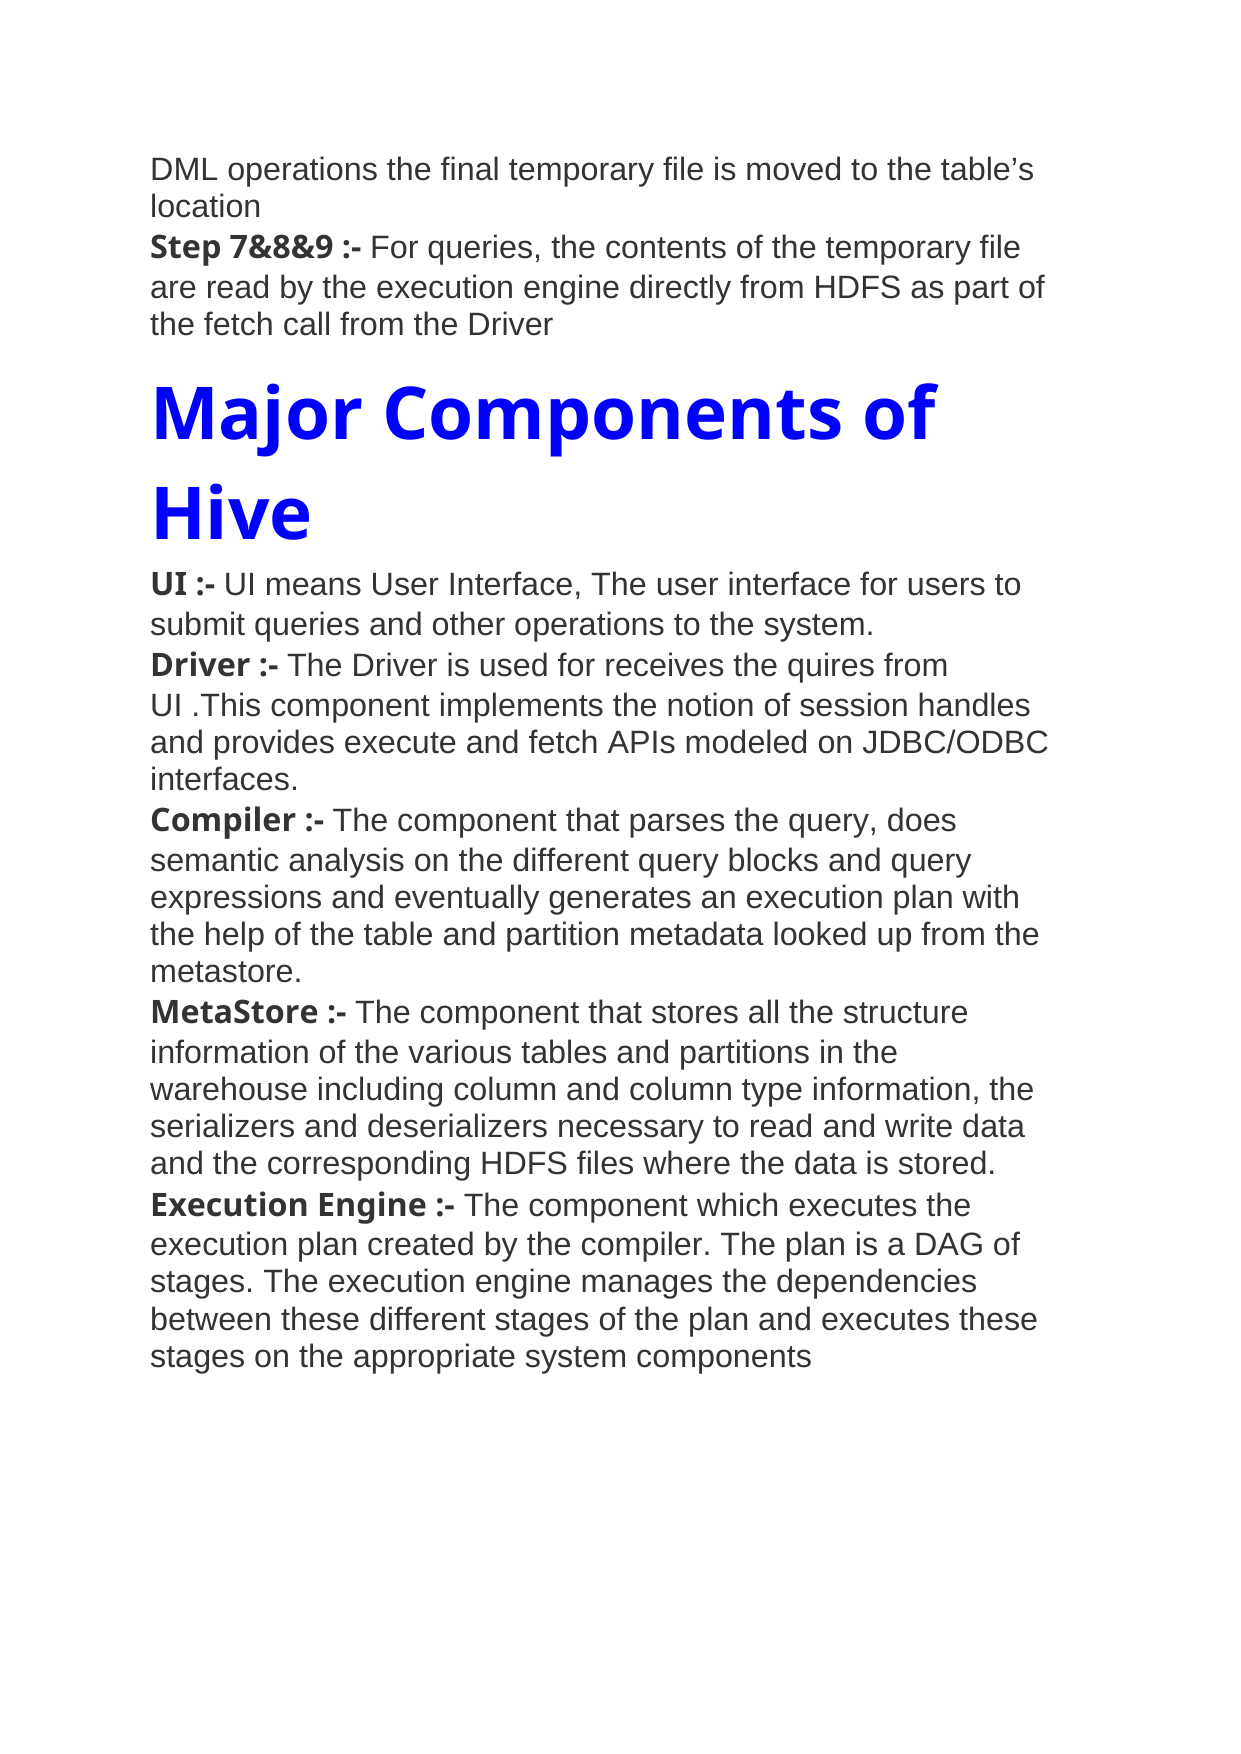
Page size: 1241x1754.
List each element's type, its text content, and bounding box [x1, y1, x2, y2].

text expressions and eventually generates an execution plan with [150, 878, 1090, 915]
text stages. The execution engine manages the dependencies [150, 1262, 1090, 1299]
text the fetch call from the Driver [150, 305, 1090, 342]
text Compiler :- The component that parses the query, does [150, 797, 1090, 841]
text location [150, 187, 1090, 224]
text execution plan created by the compiler. The plan is a DAG of [150, 1225, 1090, 1262]
text submit queries and other operations to the system. [150, 604, 1090, 642]
text metastore. [150, 952, 1090, 989]
text and the corresponding HDFS files where the data is stored. [150, 1144, 1090, 1181]
text and provides execute and fetch APIs modeled on JDBC/ODBC [150, 723, 1090, 760]
text information of the various tables and partitions in the [150, 1033, 1090, 1070]
text the help of the table and partition metadata looked up from the [150, 915, 1090, 952]
text Execution Engine :- The component which executes the [150, 1181, 1090, 1225]
text DML operations the final temporary file is moved to the table’s [150, 150, 1090, 187]
text interfaces. [150, 760, 1090, 797]
text Step 7&8&9 :- For queries, the contents of the temporary file [150, 224, 1090, 268]
text serializers and deserializers necessary to read and write data [150, 1107, 1090, 1144]
text are read by the execution engine directly from HDFS as part of [150, 268, 1090, 305]
text Driver :- The Driver is used for receives the quires from [150, 642, 1090, 686]
text UI .This component implements the notion of session handles [150, 686, 1090, 723]
text MetaStore :- The component that stores all the structure [150, 989, 1090, 1033]
text stages on the appropriate system components [150, 1337, 1090, 1374]
text UI :- UI means User Interface, The user interface for users to [150, 561, 1090, 604]
text Major Components of [150, 362, 1090, 461]
text semantic analysis on the different query blocks and query [150, 841, 1090, 878]
text warehouse including column and column type information, the [150, 1070, 1090, 1107]
text between these different stages of the plan and executes these [150, 1299, 1090, 1337]
text Hive [150, 461, 1090, 561]
